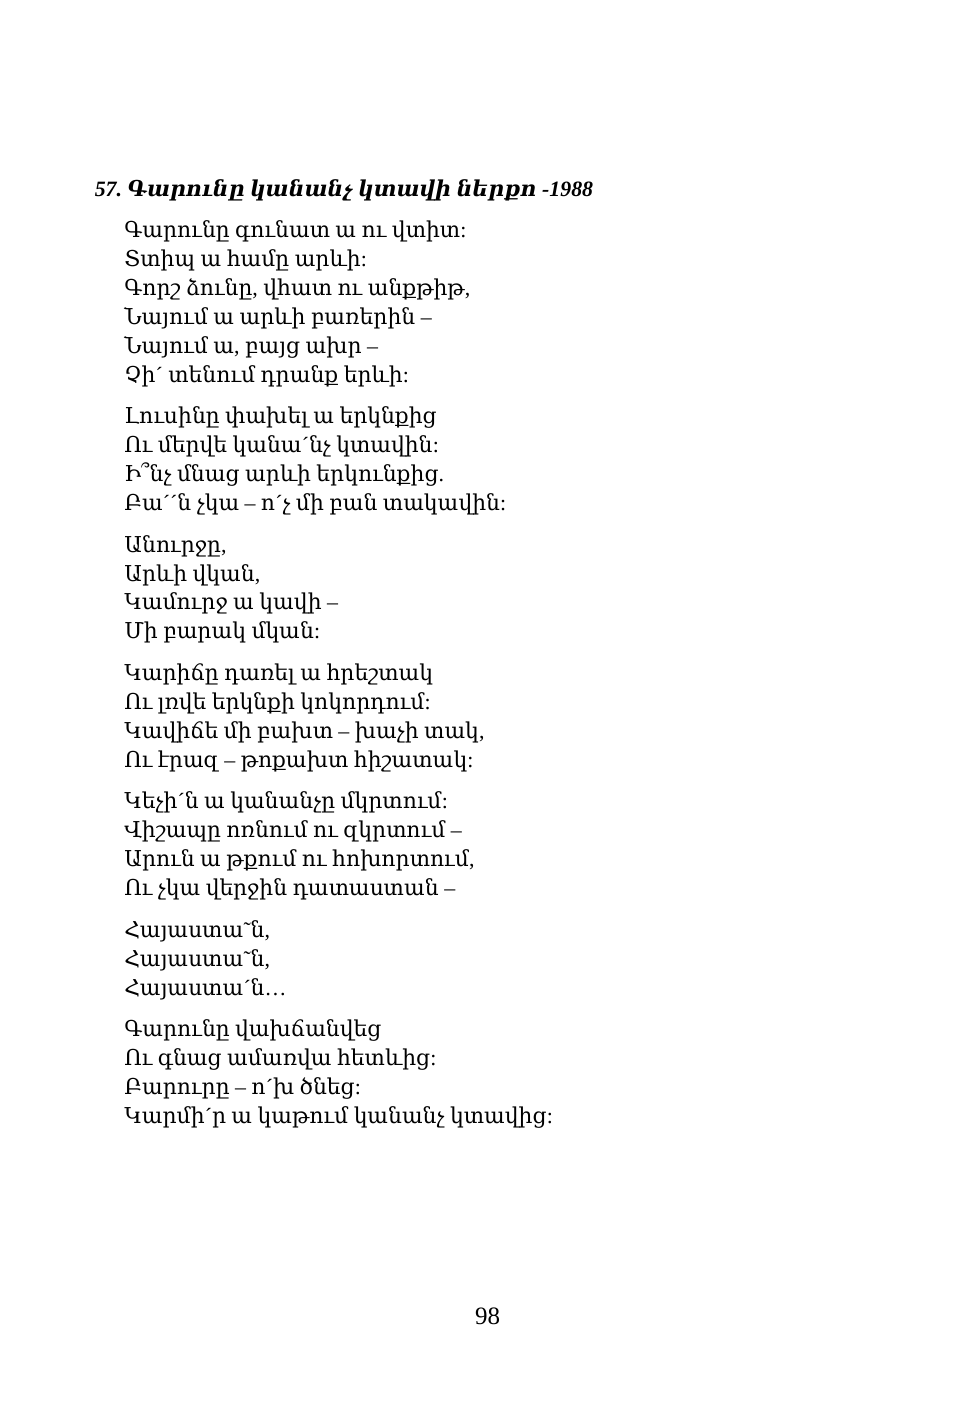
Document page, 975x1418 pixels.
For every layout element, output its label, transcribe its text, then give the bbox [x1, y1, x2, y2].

subtitle 57. Գարունը կանանչ կտավի ներքո -1988 [94, 176, 881, 201]
text Հայաստա´ն… [94, 974, 881, 1000]
text Արուն ա թքում ու հոխորտում, [94, 846, 881, 871]
text Բարուրը – ո´խ ծնեց: [94, 1074, 881, 1099]
text Վիշապը ոռնում ու զկրտում – [94, 817, 881, 842]
text Լուսինը փախել ա երկնքից [94, 403, 881, 428]
text Բա´´ն չկա – ո´չ մի բան տակավին: [94, 490, 881, 515]
text Ու չկա վերջին դատաստան – [94, 875, 881, 900]
text Կավիճե մի բախտ – խաչի տակ, [94, 718, 881, 743]
text Հայաստա˜ն, [94, 946, 881, 971]
text Կեչի´ն ա կանանչը մկրտում: [94, 788, 881, 813]
text Ու գնաց ամառվա հետևից: [94, 1045, 881, 1070]
text Կարմի´ր ա կաթում կանանչ կտավից: [94, 1103, 881, 1128]
text Ու էրազ – թոքախտ հիշատակ: [94, 747, 881, 772]
text Չի´ տենում դրանք երևի: [94, 362, 881, 387]
text Անուրջը, [94, 532, 881, 557]
text Գարունը գունատ ա ու վտիտ: [94, 217, 881, 242]
text Գորշ ձունը, վհատ ու անքթիթ, [94, 275, 881, 300]
text Հայաստա˜ն, [94, 917, 881, 942]
text Կամուրջ ա կավի – [94, 589, 881, 615]
text Կարիճը դառել ա հրեշտակ [94, 660, 881, 685]
text Արևի վկան, [94, 561, 881, 586]
text Ու մերվե կանա´նչ կտավին: [94, 432, 881, 457]
text Ու լռվե երկնքի կոկորդում: [94, 689, 881, 714]
text Գարունը վախճանվեց [94, 1016, 881, 1041]
text Նայում ա արևի բառերին – [94, 304, 881, 329]
text Տտիպ ա համը արևի: [94, 246, 881, 271]
text Մի բարակ մկան: [94, 618, 881, 644]
text Նայում ա, բայց ախր – [94, 333, 881, 358]
text Ի՞նչ մնաց արևի երկունքից. [94, 461, 881, 486]
